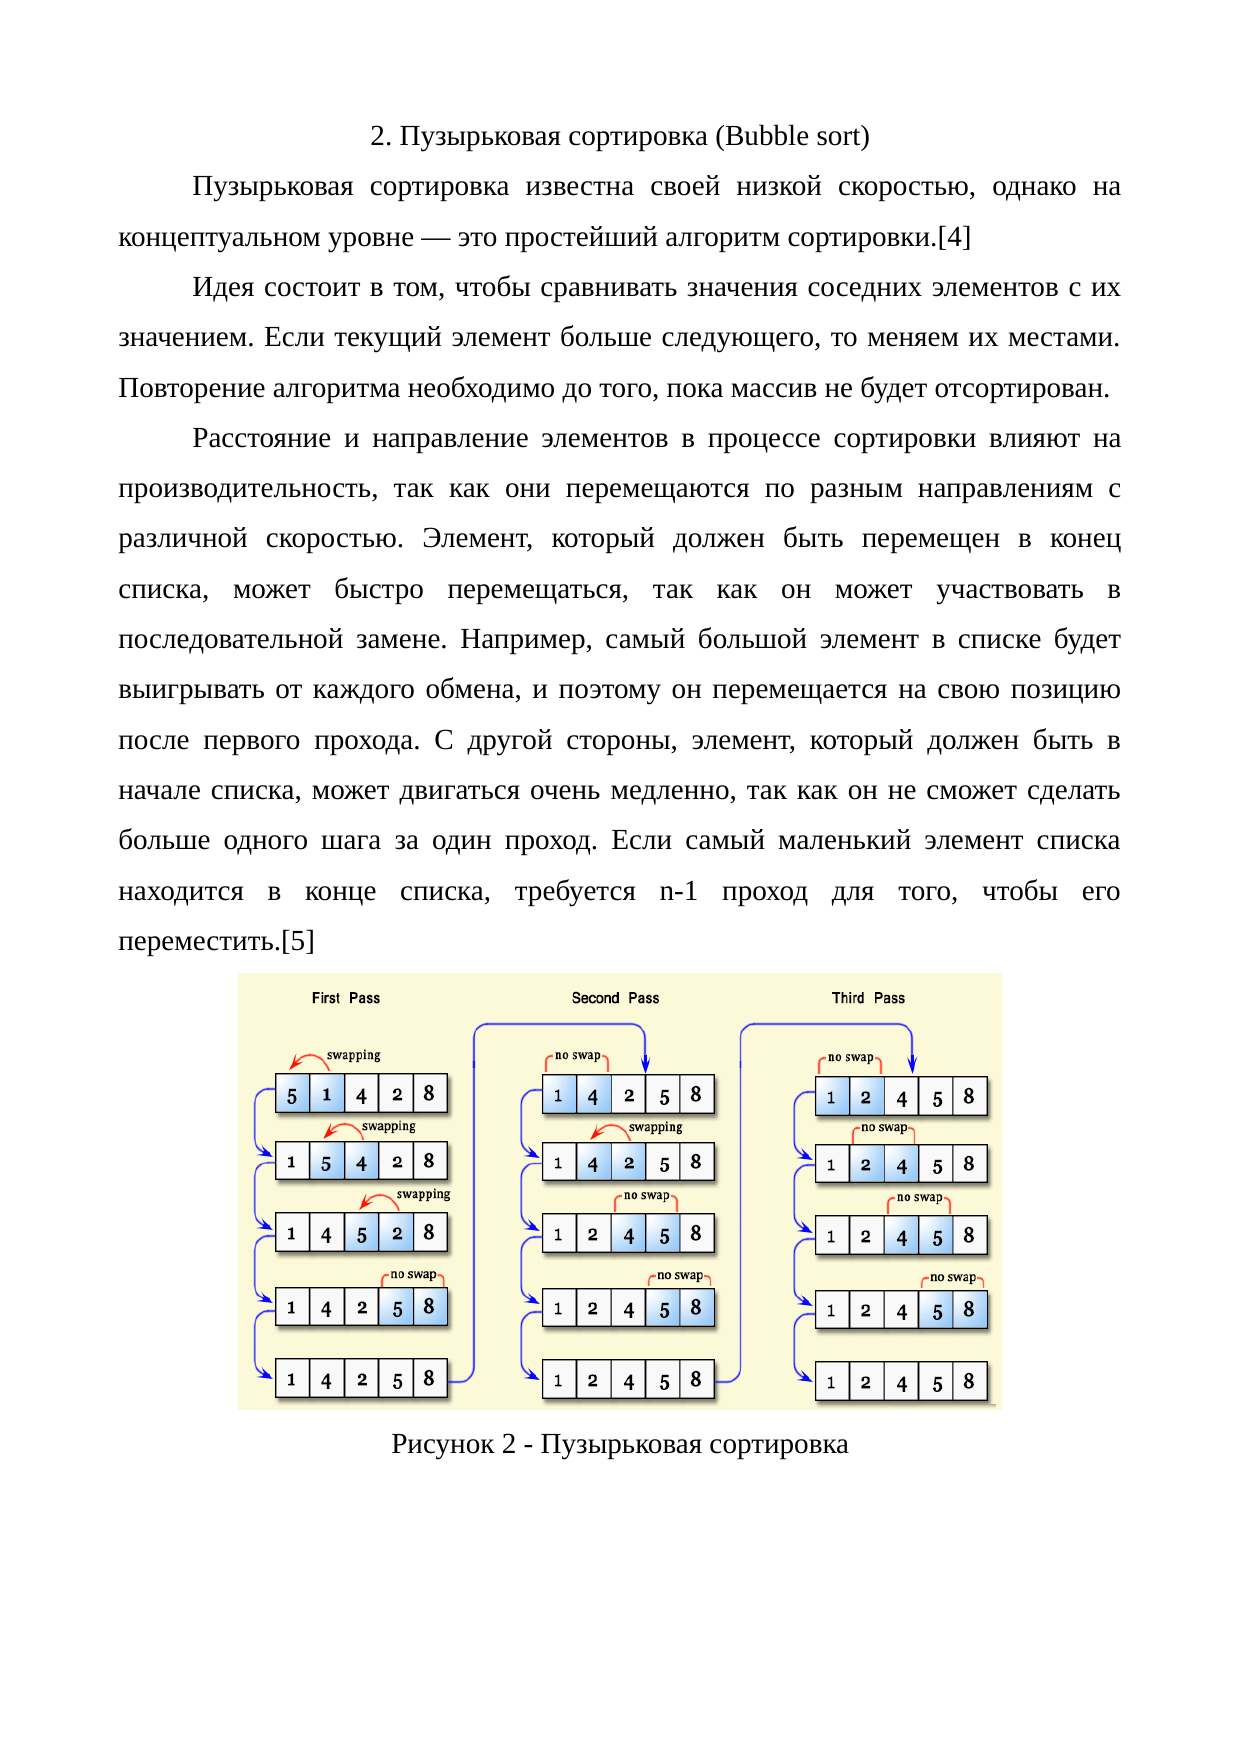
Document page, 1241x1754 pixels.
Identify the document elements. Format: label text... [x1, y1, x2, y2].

picture [237, 973, 1003, 1410]
text Рисунок 2 - Пузырьковая сортировка [118, 1426, 1122, 1460]
subtitle 2. Пузырьковая сортировка (Bubble sort) [118, 118, 1122, 152]
text Пузырьковая сортировка известна своей низкой скоростью, однако на концептуальном уровне — это простейший алгоритм сортировки.[4] [118, 168, 1122, 252]
text Расстояние и направление элементов в процессе сортировки влияют на производительность, так как они перемещаются по разным направлениям с различной скоростью. Элемент, который должен быть перемещен в конец списка, может быстро перемещаться, так как он может участвовать в последовательной замене. Например, самый большой элемент в списке будет выигрывать от каждого обмена, и поэтому он перемещается на свою позицию после первого прохода. С другой стороны, элемент, который должен быть в начале списка, может двигаться очень медленно, так как он не сможет сделать больше одного шага за один проход. Если самый маленький элемент списка находится в конце списка, требуется n-1 проход для того, чтобы его переместить.[5] [118, 420, 1122, 957]
text Идея состоит в том, чтобы сравнивать значения соседних элементов с их значением. Если текущий элемент больше следующего, то меняем их местами. Повторение алгоритма необходимо до того, пока массив не будет отсортирован. [118, 269, 1122, 403]
